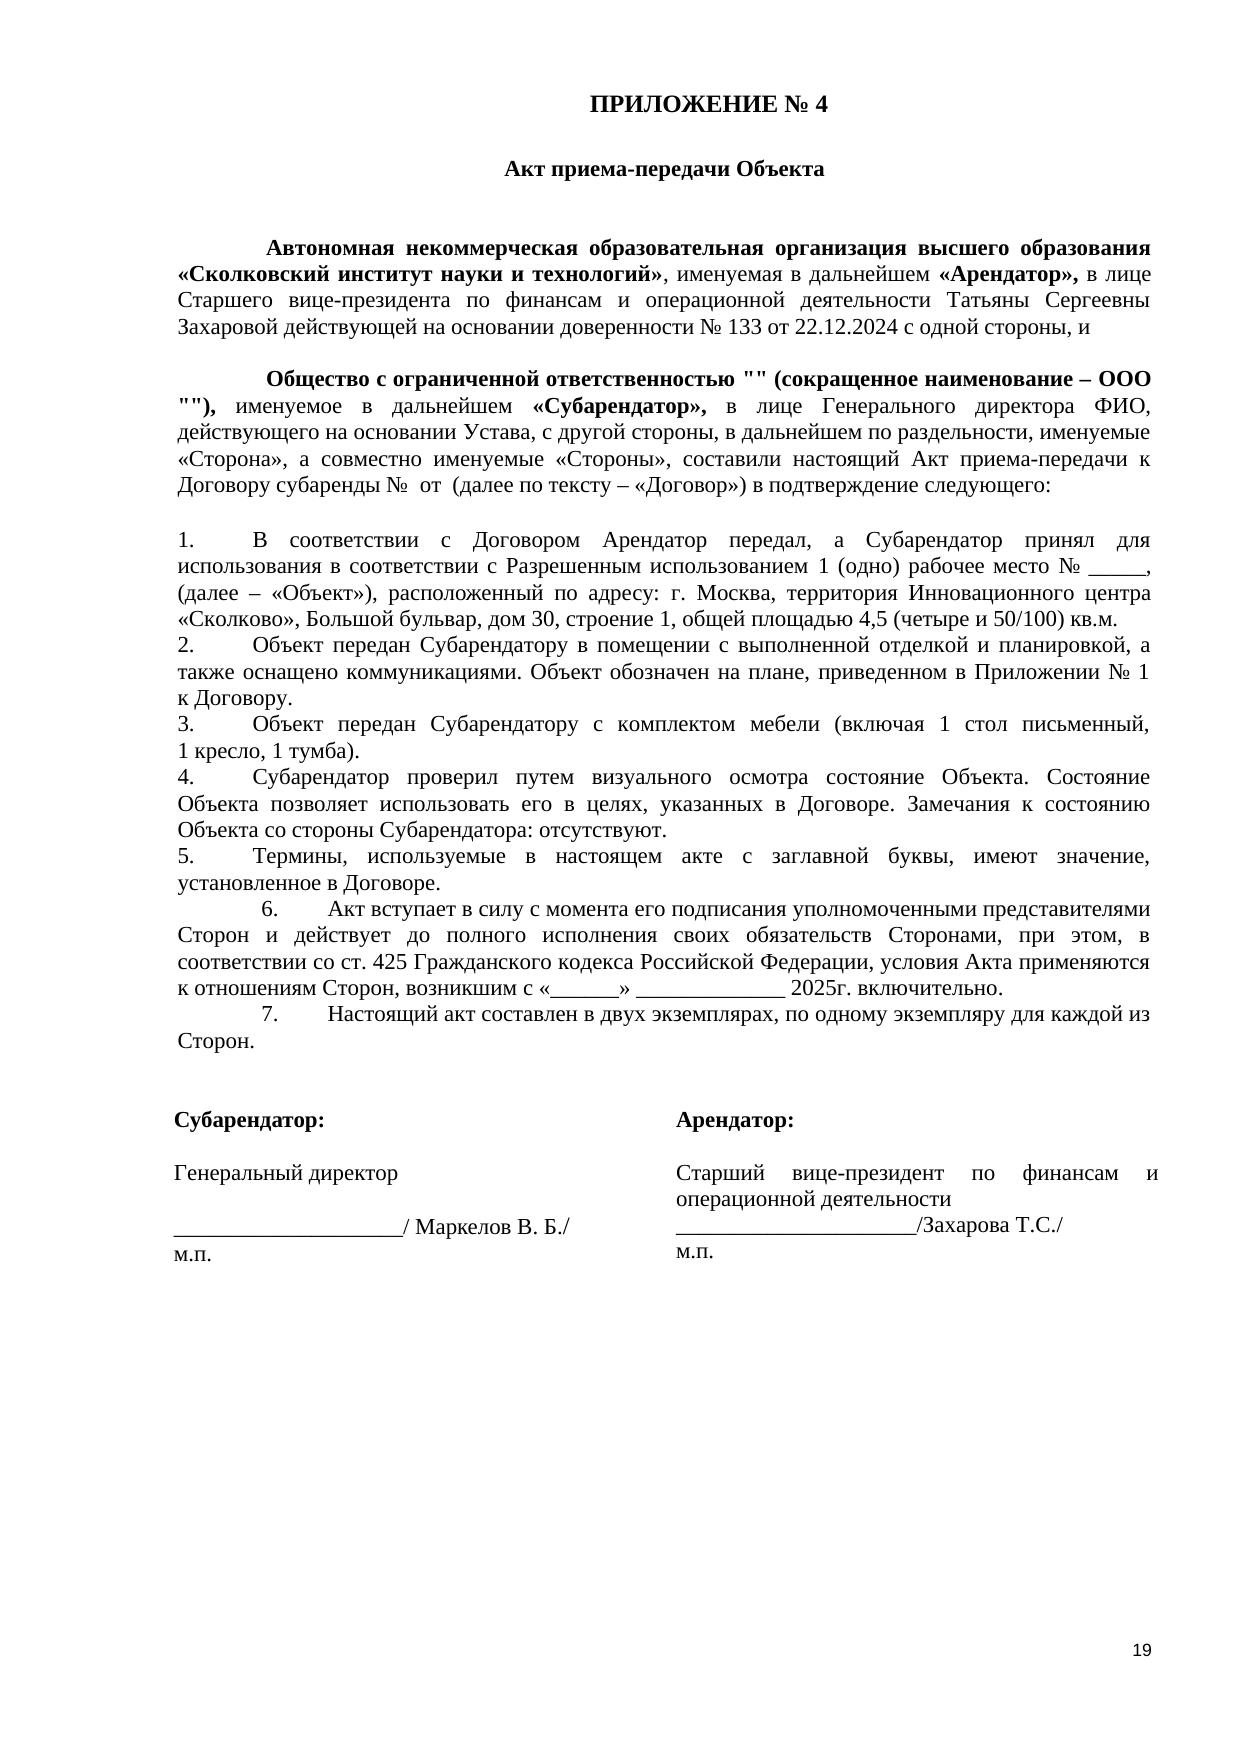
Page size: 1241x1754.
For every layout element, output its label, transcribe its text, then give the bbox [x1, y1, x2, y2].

text Акт приема-передачи Объекта [177, 155, 1152, 181]
table_header Субарендатор: Генеральный директор ____________________/ Маркелов В. Б./ м.п. [163, 1106, 664, 1266]
list В соответствии с Договором Арендатор передал, а Субарендатор принял для использования в соответствии с Разрешенным использованием № _____, (далее – «Объект»), расположенный по адресу: г. Москва, территория Инновационного центра «Сколково», Большой бульвар, дом 30, строение 1, общей площадью 4,5 (четыре и 50/100) кв.м. [177, 526, 1152, 631]
list Объект передан Субарендатору в помещении с выполненной отделкой и планировкой, а также оснащено коммуникациями. Объект обозначен на плане, приведенном в Приложении № 1 к Договору. [177, 631, 1152, 711]
list Субарендатор проверил путем визуального осмотра состояние Объекта. Состояние Объекта позволяет использовать его в целях, указанных в Договоре. Замечания к состоянию Объекта со стороны Субарендатора: отсутствуют. [177, 763, 1152, 842]
list Настоящий акт составлен в двух экземплярах, по одному экземпляру для каждой из Сторон. [177, 1000, 1152, 1053]
list Объект передан Субарендатору с комплектом мебели (включая 1 стол письменный, 1 кресло, 1 тумба). [177, 711, 1152, 763]
list Акт вступает в силу с момента его подписания уполномоченными представителями Сторон и действует до полного исполнения своих обязательств Сторонами, при этом, в соответствии со ст. 425 Гражданского кодекса Российской Федерации, условия Акта применяются к отношениям Сторон, возникшим . [177, 895, 1152, 1000]
list Термины, используемые в настоящем акте с заглавной буквы, имеют значение, установленное в Договоре. [177, 842, 1152, 895]
text Общество с ограниченной ответственностью "" (сокращенное наименование – ООО ""), именуемое в дальнейшем «Субарендатор», в лице Генерального директора ФИО, действующего на основании Устава, с другой стороны, в дальнейшем по раздельности, именуемые «Сторона», а совместно именуемые «Стороны», составили настоящий Акт приема-передачи к Договору субаренды № от (далее по тексту – «Договор») в подтверждение следующего: [177, 366, 1152, 497]
text ПРИЛОЖЕНИЕ № 4 [266, 89, 1152, 117]
text Автономная некоммерческая образовательная организация высшего образования «Сколковский институт науки и технологий», именуемая в дальнейшем «Арендатор», в лице Старшего вице-президента по финансам и операционной деятельности Татьяны Сергеевны Захаровой действующей на основании доверенности № 133 от 22.12.2024 с одной стороны, и [177, 234, 1152, 339]
table_header Арендатор: Старший вице-президент по финансам и операционной деятельности _____________________/Захарова Т.С./ м.п. [665, 1106, 1200, 1266]
